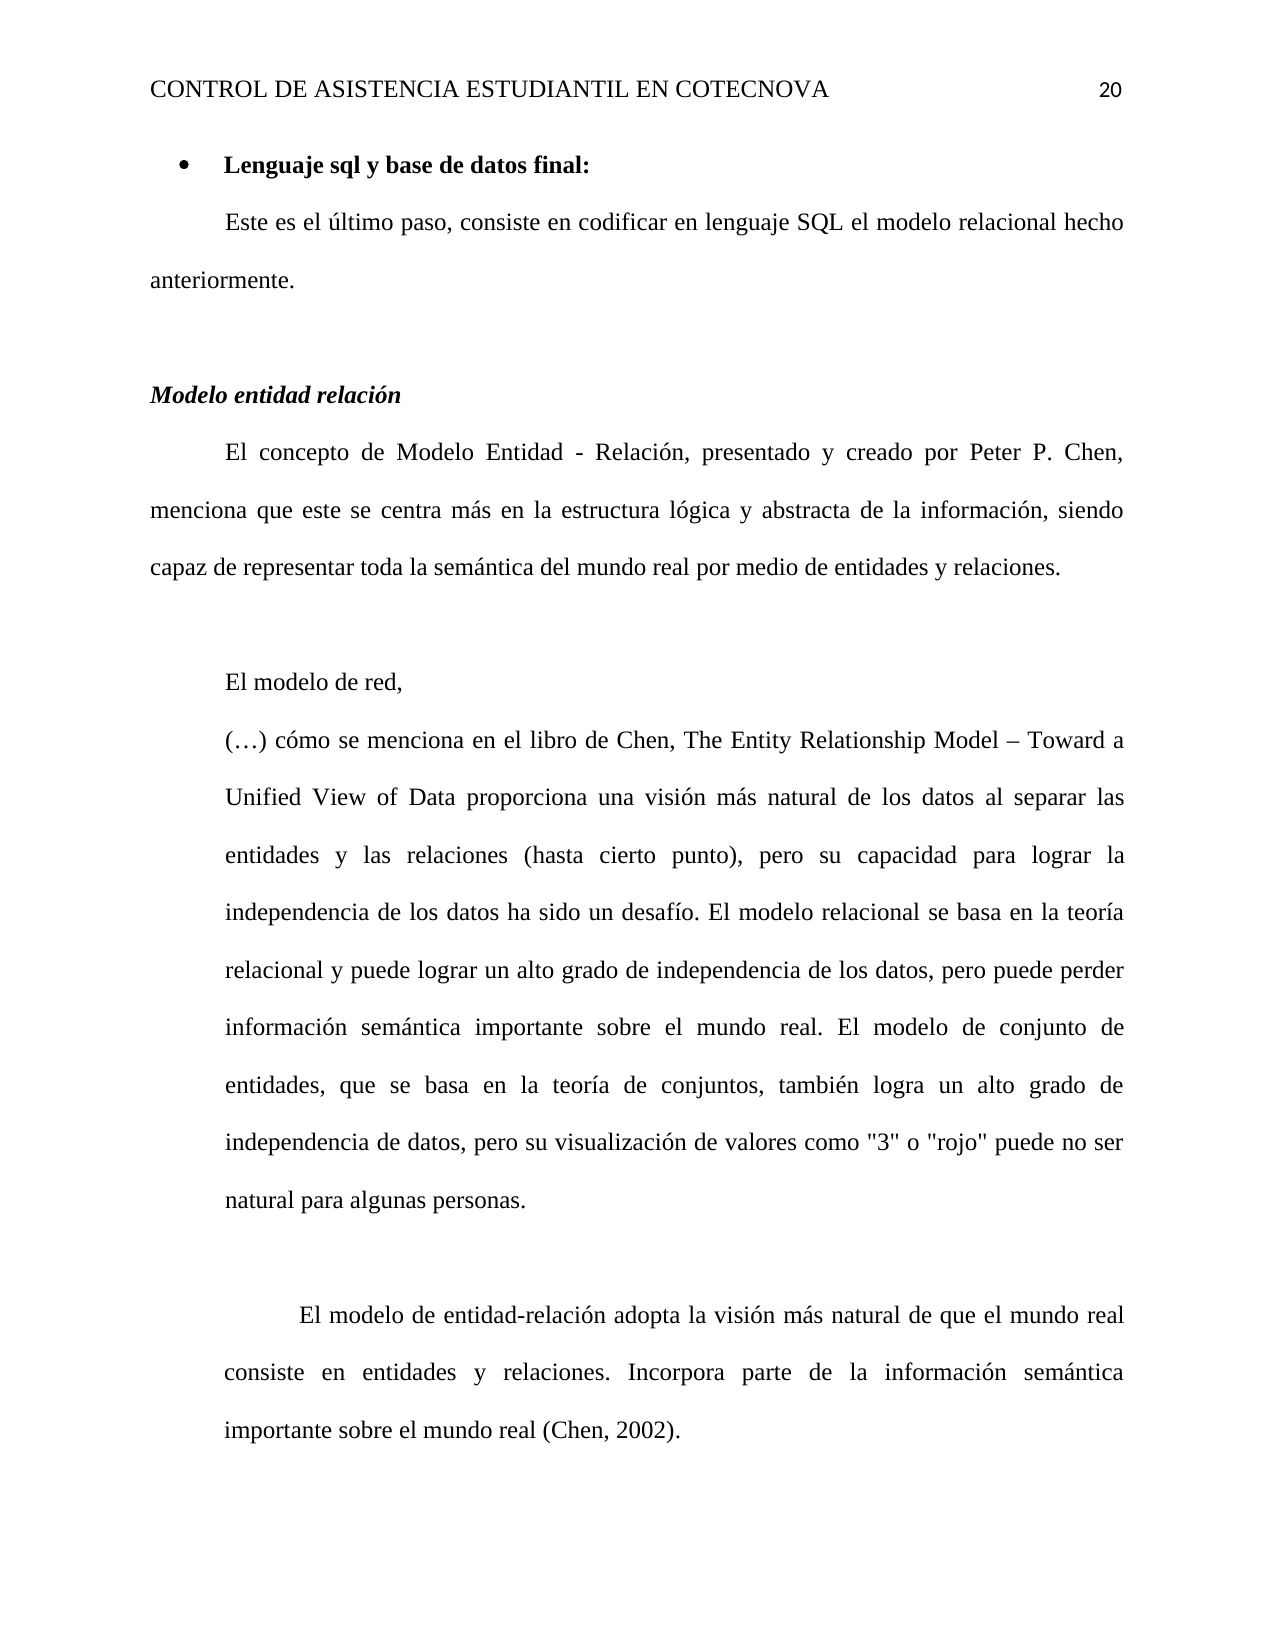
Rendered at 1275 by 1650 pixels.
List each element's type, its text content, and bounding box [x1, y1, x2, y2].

text El modelo de entidad-relación adopta la visión más natural de que el mundo real consiste en entidades y relaciones. Incorpora parte de la información semántica importante sobre el mundo real . [224, 1300, 1125, 1444]
text (…) cómo se menciona en el libro de Chen, The Entity Relationship Model – Toward a Unified View of Data proporciona una visión más natural de los datos al separar las entidades y las relaciones (hasta cierto punto), pero su capacidad para lograr la independencia de los datos ha sido un desafío. El modelo relacional se basa en la teoría relacional y puede lograr un alto grado de independencia de los datos, pero puede perder información semántica importante sobre el mundo real. El modelo de conjunto de entidades, que se basa en la teoría de conjuntos, también logra un alto grado de independencia de datos, pero su visualización de valores como "3" o "rojo" puede no ser natural para algunas personas. [225, 725, 1125, 1214]
text Este es el último paso, consiste en codificar en lenguaje SQL el modelo relacional hecho anteriormente. [150, 207, 1125, 294]
subtitle Modelo entidad relación [150, 380, 1125, 409]
list Lenguaje sql y base de datos final: [150, 150, 1125, 179]
text El concepto de Modelo Entidad - Relación, presentado y creado por Peter P. Chen, menciona que este se centra más en la estructura lógica y abstracta de la información, siendo capaz de representar toda la semántica del mundo real por medio de entidades y relaciones. [150, 437, 1125, 581]
text El modelo de red, [150, 667, 1125, 696]
